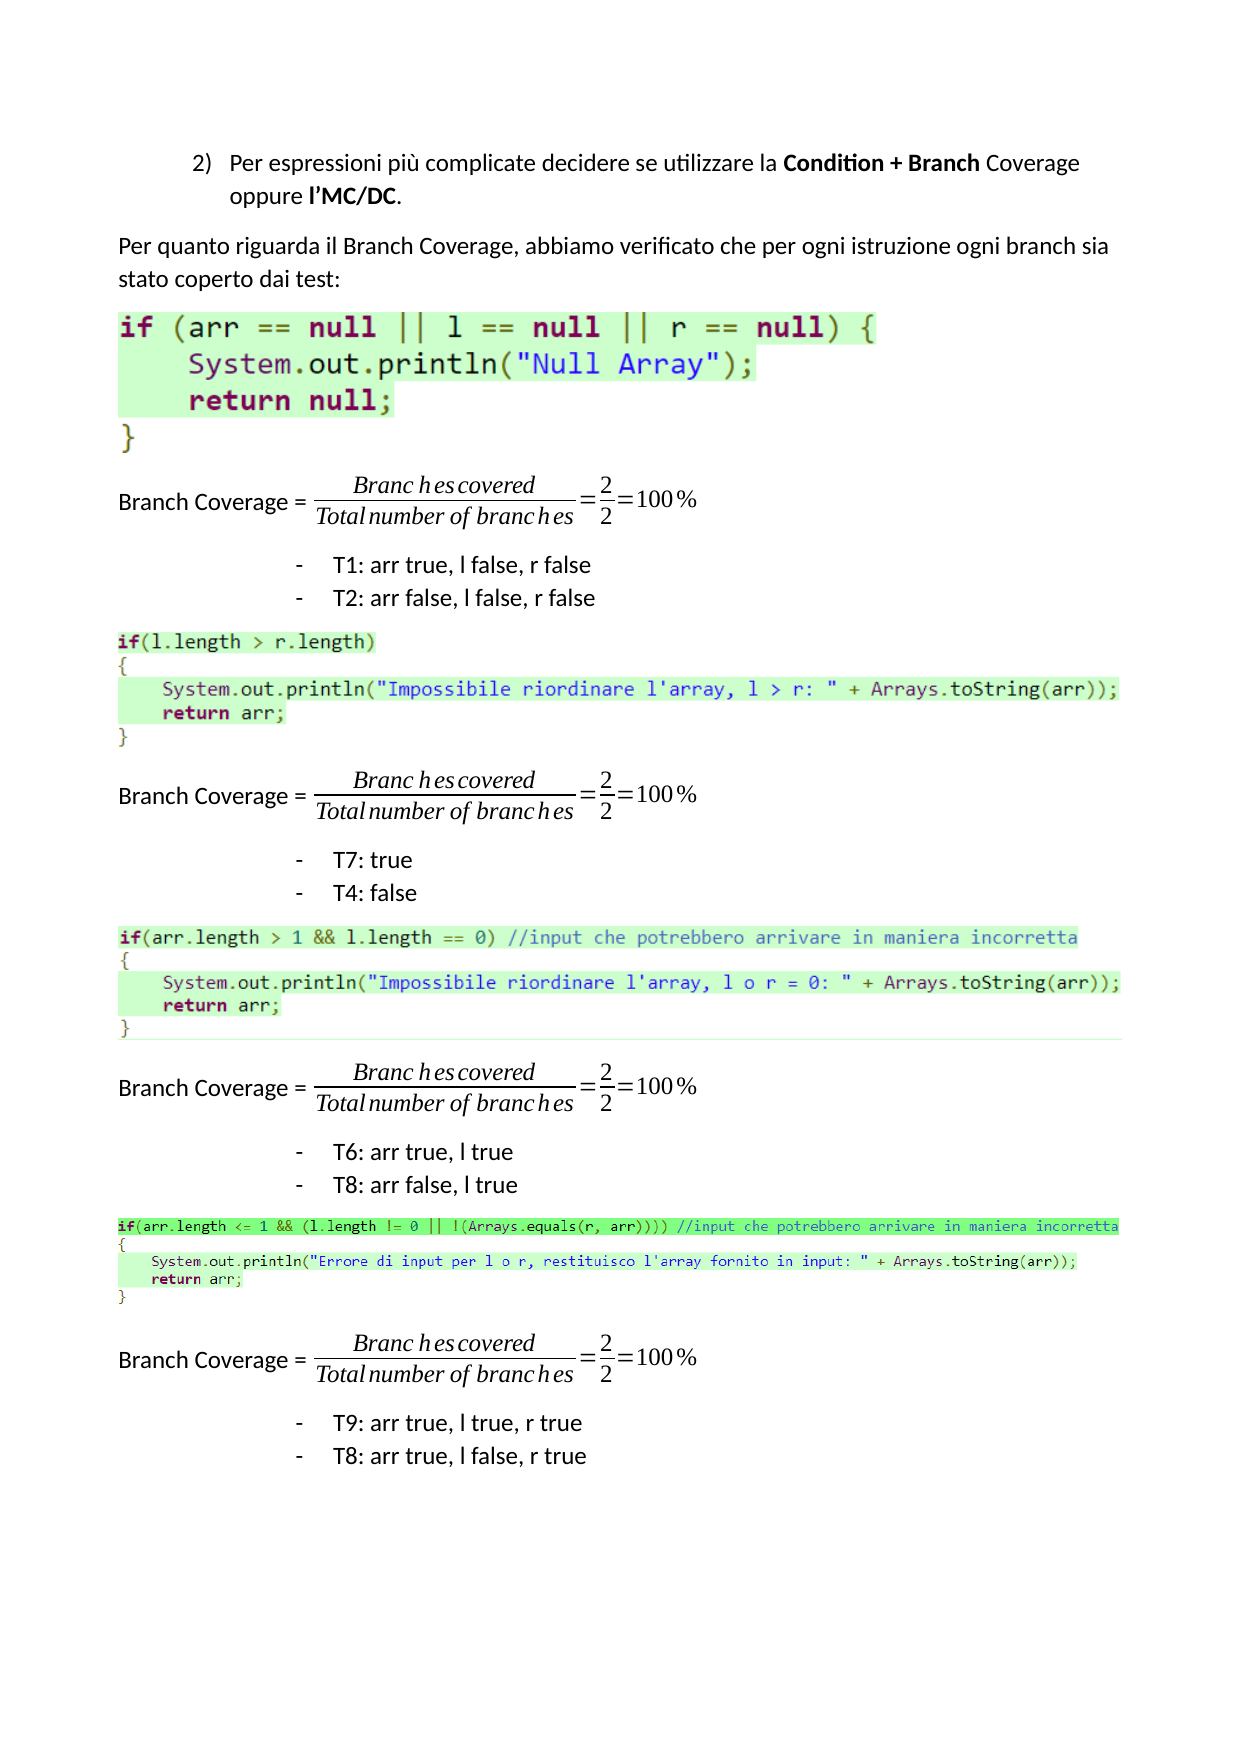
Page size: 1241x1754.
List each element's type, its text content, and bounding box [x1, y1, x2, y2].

text Branch Coverage = [118, 1058, 1122, 1117]
list T6: arr true, l true [295, 1136, 1122, 1167]
picture [118, 312, 889, 453]
picture [118, 1218, 1123, 1311]
list T9: arr true, l true, r true [295, 1408, 1122, 1438]
text Per quanto riguarda il Branch Coverage, abbiamo verificato che per ogni istruzione ogni branch sia stato coperto dai test: [118, 230, 1122, 293]
text Branch Coverage = [118, 471, 1122, 530]
list T8: arr true, l false, r true [295, 1441, 1122, 1471]
list Per espressioni più complicate decidere se utilizzare la Condition + Branch Coverage oppure l’MC/DC. [192, 148, 1122, 211]
list T7: true [295, 844, 1122, 875]
list T2: arr false, l false, r false [295, 582, 1122, 613]
text Branch Coverage = [118, 766, 1122, 825]
picture [118, 632, 1123, 748]
list T4: false [295, 877, 1122, 908]
list T8: arr false, l true [295, 1169, 1122, 1200]
text Branch Coverage = [118, 1329, 1122, 1388]
picture [118, 926, 1123, 1040]
list T1: arr true, l false, r false [295, 549, 1122, 580]
